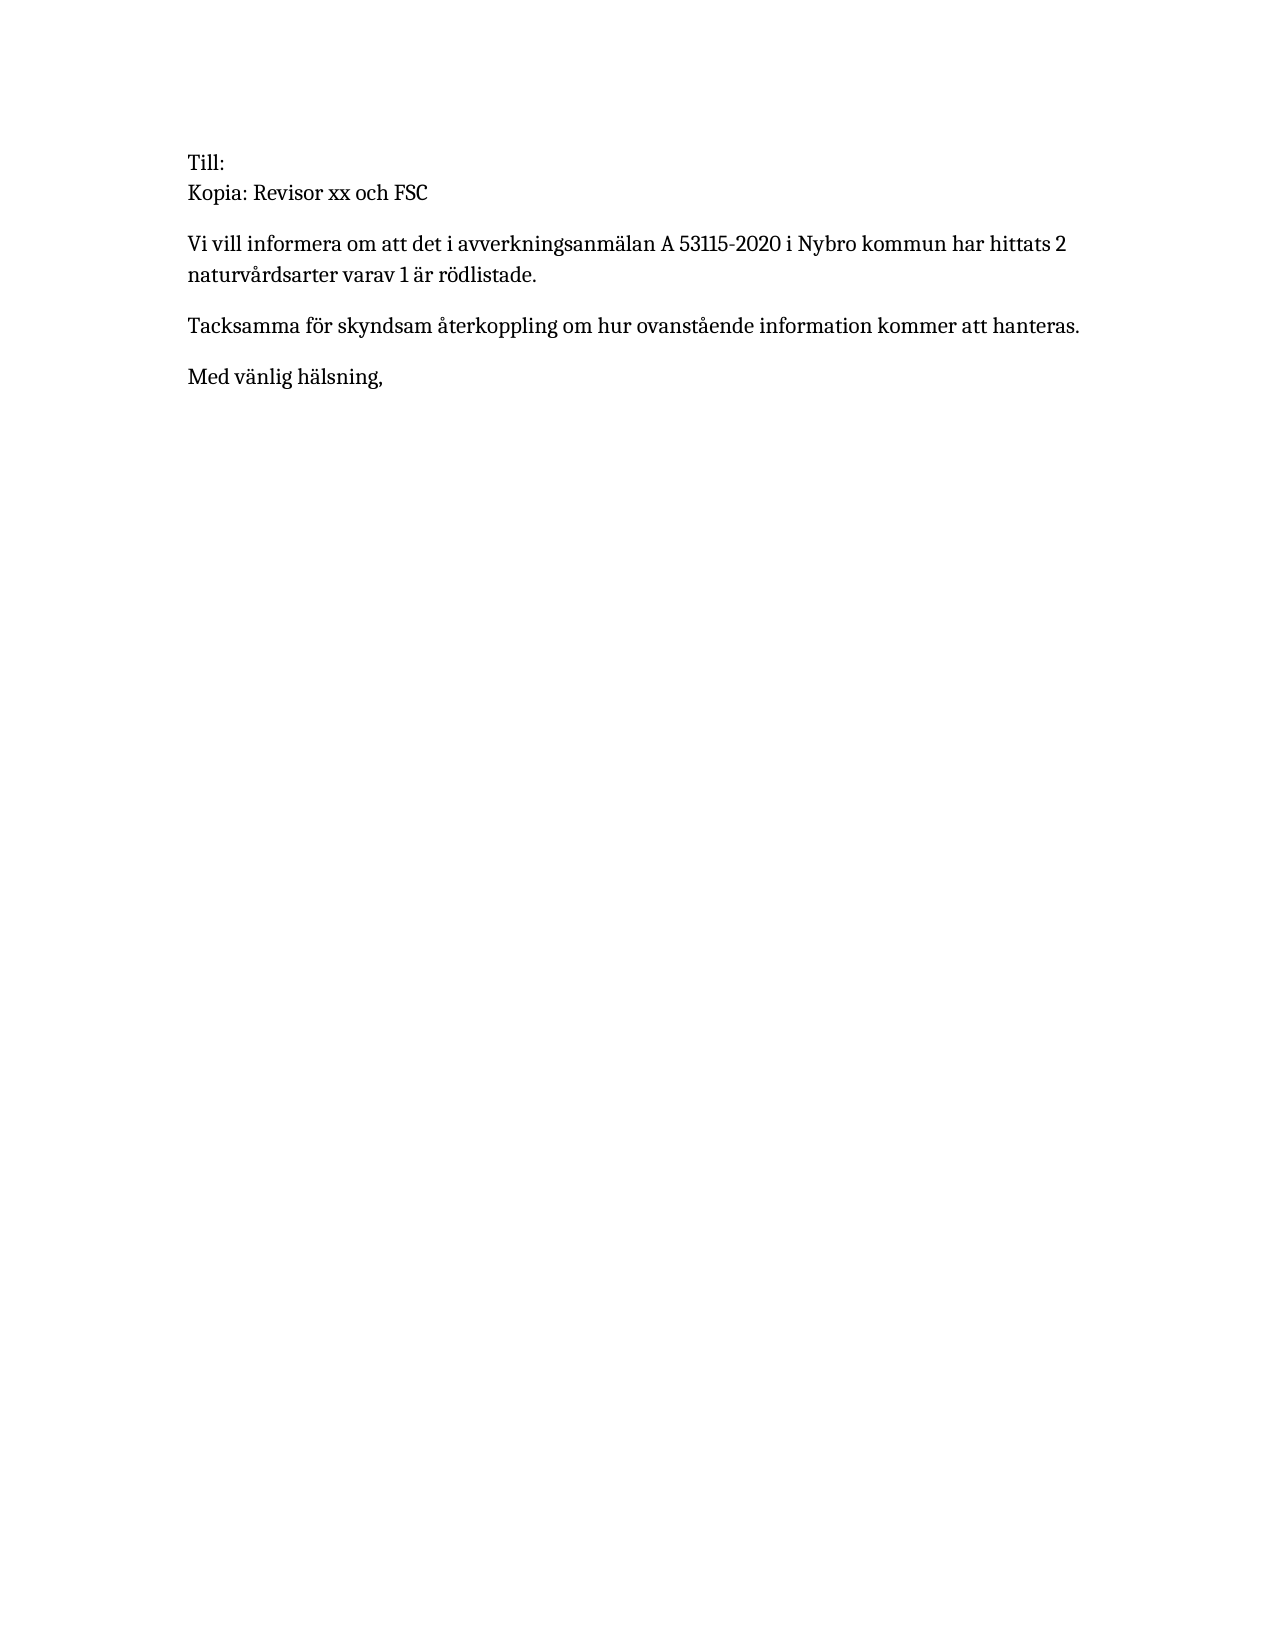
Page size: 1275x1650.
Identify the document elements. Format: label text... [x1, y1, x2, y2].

text Tacksamma för skyndsam återkoppling om hur ovanstående information kommer att hanteras. [187, 312, 1087, 339]
text Till: Kopia: Revisor xx och FSC [187, 150, 1087, 207]
text Vi vill informera om att det i avverkningsanmälan A 53115-2020 i Nybro kommun har hittats 2 naturvårdsarter varav 1 är rödlistade. [187, 231, 1087, 288]
text Med vänlig hälsning, [187, 363, 1087, 420]
